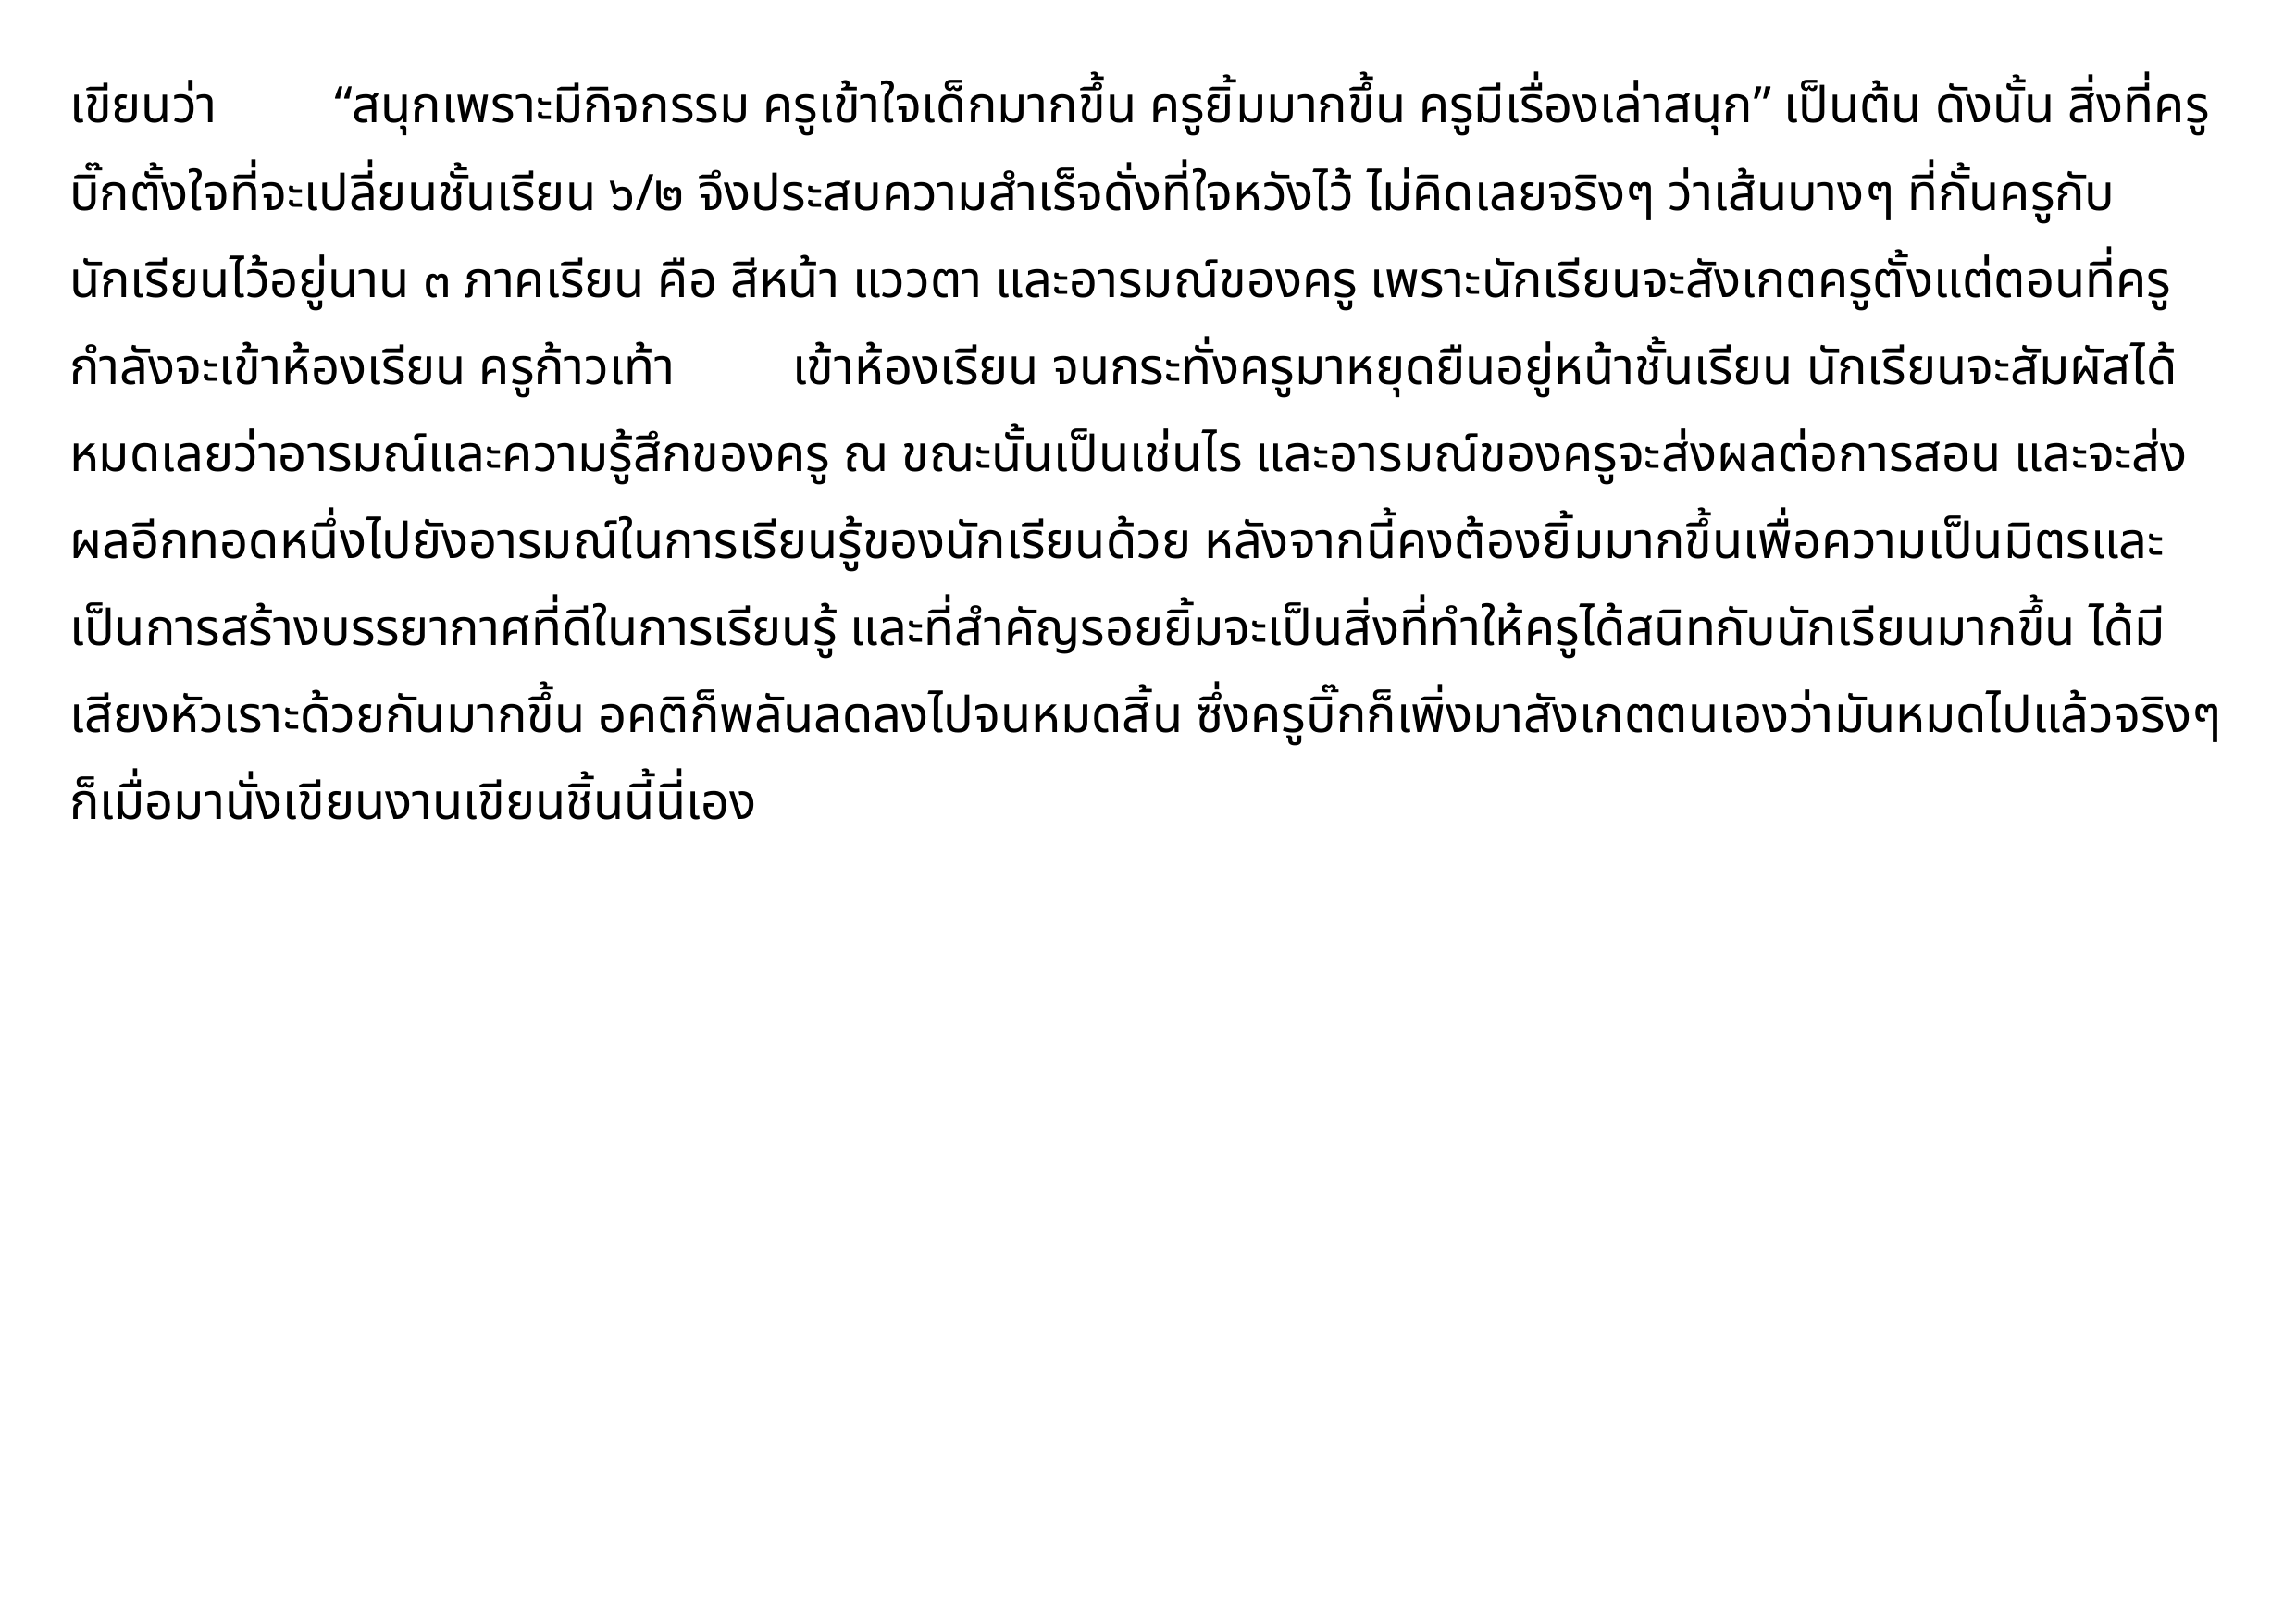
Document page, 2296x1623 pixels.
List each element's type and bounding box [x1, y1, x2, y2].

text [69, 69, 2226, 842]
